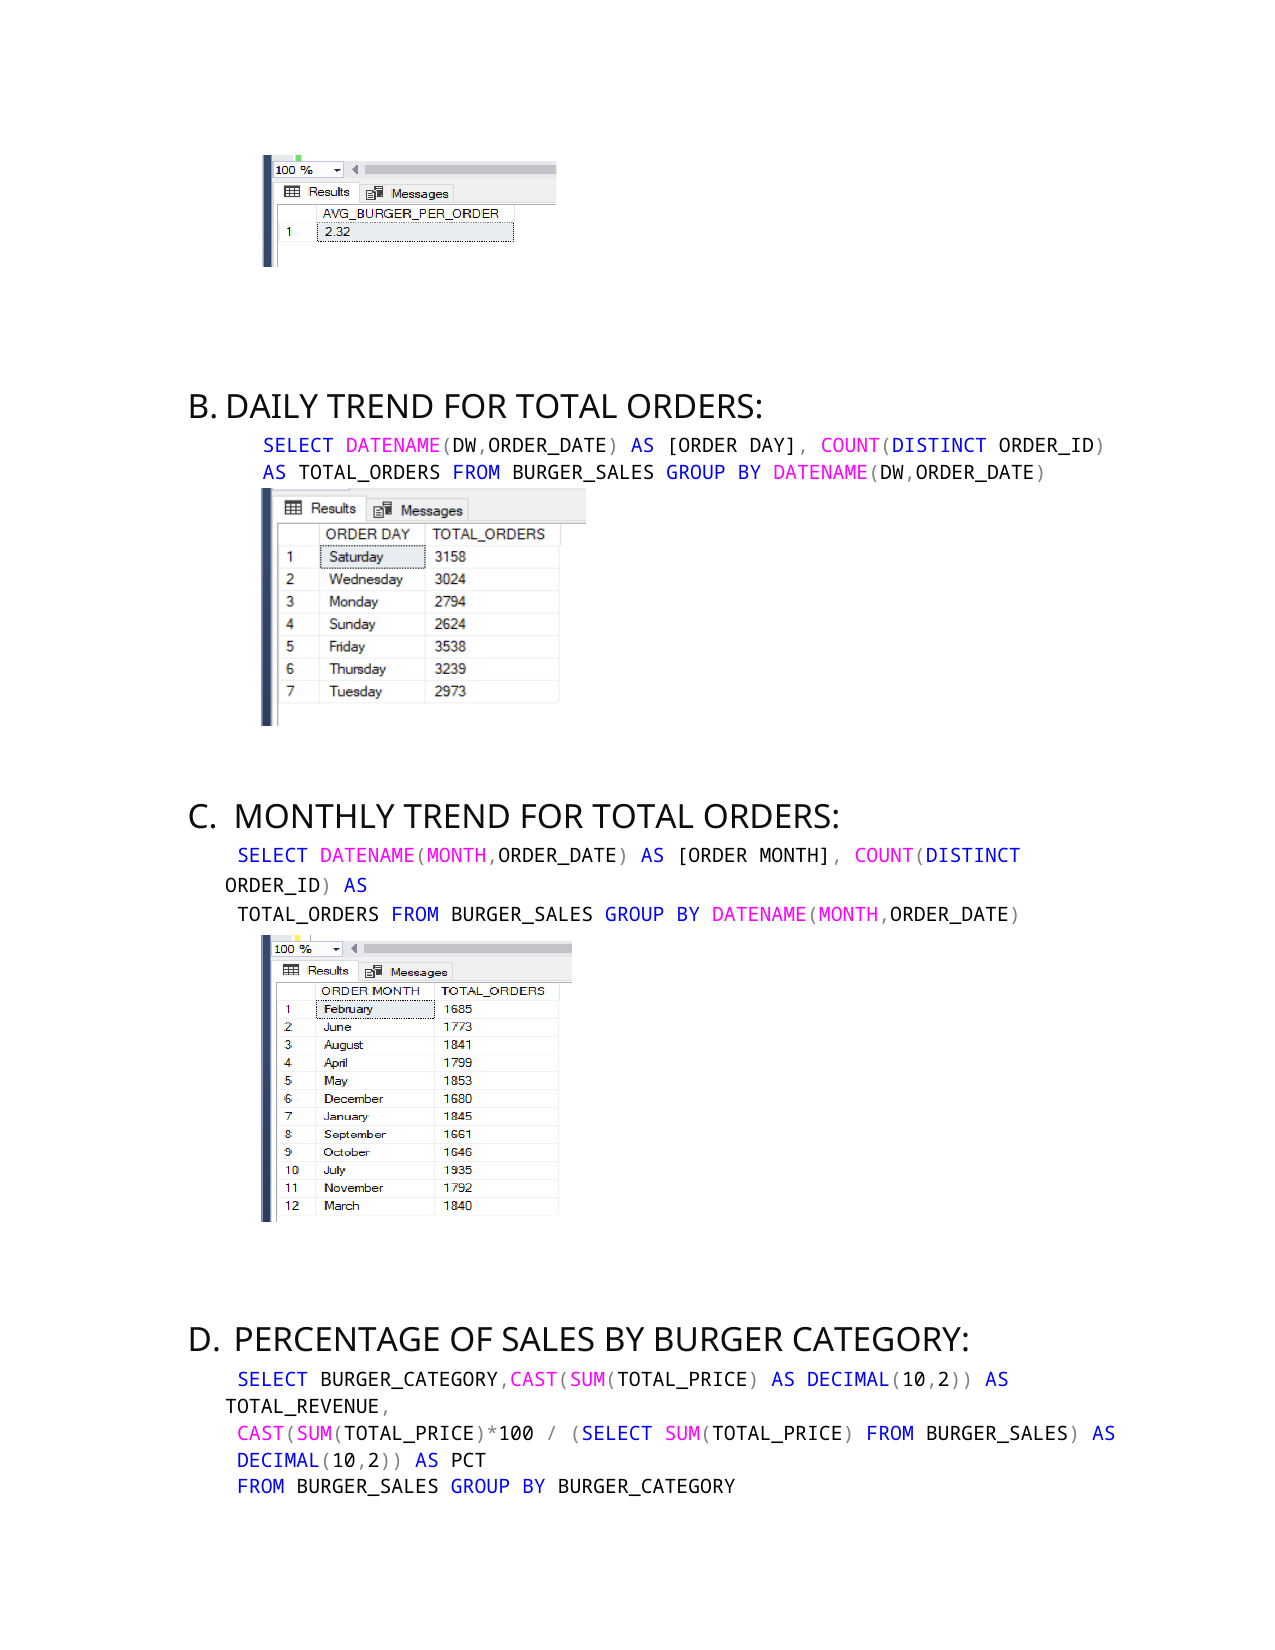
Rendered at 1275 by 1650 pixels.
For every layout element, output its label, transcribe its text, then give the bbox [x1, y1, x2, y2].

list SELECT DATENAME(DW,ORDER_DATE) AS [ORDER DAY], COUNT(DISTINCT ORDER_ID) AS TOTAL_ORDERS FROM BURGER_SALES GROUP BY DATENAME(DW,ORDER_DATE) [262, 431, 1125, 485]
list SELECT BURGER_CATEGORY,CAST(SUM(TOTAL_PRICE) AS DECIMAL(10,2)) AS TOTAL_REVENUE, [225, 1365, 1125, 1419]
picture [261, 935, 572, 1222]
list TOTAL_ORDERS FROM BURGER_SALES GROUP BY DATENAME(MONTH,ORDER_DATE) [225, 900, 1125, 927]
list CAST(SUM(TOTAL_PRICE)*100 / (SELECT SUM(TOTAL_PRICE) FROM BURGER_SALES) AS [225, 1419, 1125, 1446]
picture [261, 488, 586, 726]
list MONTHLY TREND FOR TOTAL ORDERS: [187, 793, 1125, 838]
list DAILY TREND FOR TOTAL ORDERS: [187, 382, 1125, 428]
list DECIMAL(10,2)) AS PCT [225, 1446, 1125, 1473]
picture [262, 155, 557, 267]
list FROM BURGER_SALES GROUP BY BURGER_CATEGORY [225, 1473, 1125, 1500]
list PERCENTAGE OF SALES BY BURGER CATEGORY: [187, 1316, 1125, 1361]
list SELECT DATENAME(MONTH,ORDER_DATE) AS [ORDER MONTH], COUNT(DISTINCT ORDER_ID) AS [225, 842, 1125, 898]
